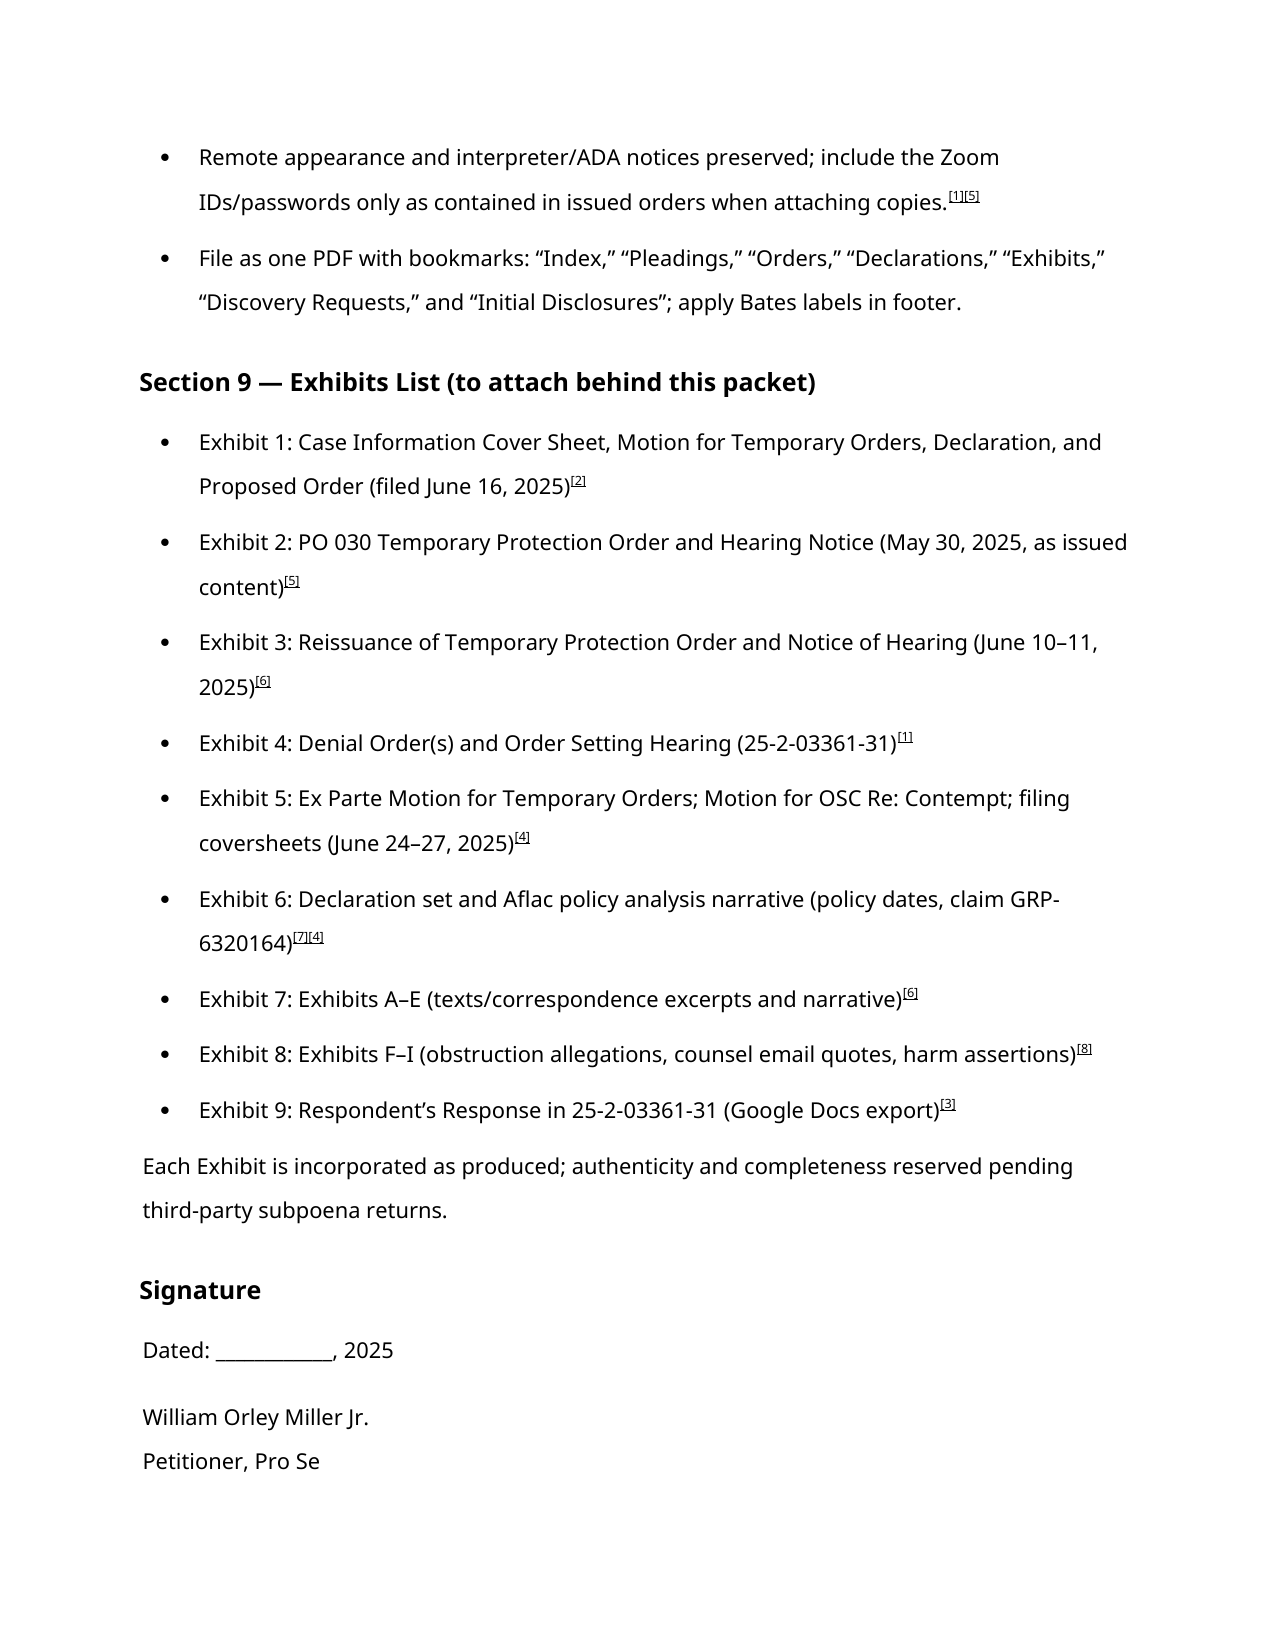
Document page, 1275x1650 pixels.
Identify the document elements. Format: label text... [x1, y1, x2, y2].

list Exhibit 8: Exhibits F–I (obstruction allegations, counsel email quotes, harm assertions)[8] [161, 1039, 1133, 1069]
text Dated: ____________, 2025 [142, 1335, 1133, 1365]
list Exhibit 5: Ex Parte Motion for Temporary Orders; Motion for OSC Re: Contempt; filing coversheets (June 24–27, 2025)[4] [161, 783, 1133, 858]
text William Orley Miller Jr. Petitioner, Pro Se [142, 1401, 1133, 1476]
list Exhibit 1: Case Information Cover Sheet, Motion for Temporary Orders, Declaration, and Proposed Order (filed June 16, 2025)[2] [161, 427, 1133, 501]
list Exhibit 4: Denial Order(s) and Order Setting Hearing (25-2-03361-31)[1] [161, 728, 1133, 757]
list Exhibit 7: Exhibits A–E (texts/correspondence excerpts and narrative)[6] [161, 984, 1133, 1014]
list File as one PDF with bookmarks: “Index,” “Pleadings,” “Orders,” “Declarations,” “Exhibits,” “Discovery Requests,” and “Initial Disclosures”; apply Bates labels in footer. [161, 242, 1133, 317]
text Each Exhibit is incorporated as produced; authenticity and completeness reserved pending third-party subpoena returns. [142, 1151, 1133, 1225]
list Exhibit 9: Respondent’s Response in 25-2-03361-31 (Google Docs export)[3] [161, 1095, 1133, 1125]
list Exhibit 3: Reissuance of Temporary Protection Order and Notice of Hearing (June 10–11, 2025)[6] [161, 627, 1133, 702]
list Exhibit 2: PO 030 Temporary Protection Order and Hearing Notice (May 30, 2025, as issued content)[5] [161, 527, 1133, 601]
text Section 9 — Exhibits List (to attach behind this packet) [139, 365, 1133, 399]
text Signature [139, 1273, 1133, 1307]
list Exhibit 6: Declaration set and Aflac policy analysis narrative (policy dates, claim GRP-6320164)[7][4] [161, 883, 1133, 958]
list Remote appearance and interpreter/ADA notices preserved; include the Zoom IDs/passwords only as contained in issued orders when attaching copies.[1][5] [161, 142, 1133, 217]
